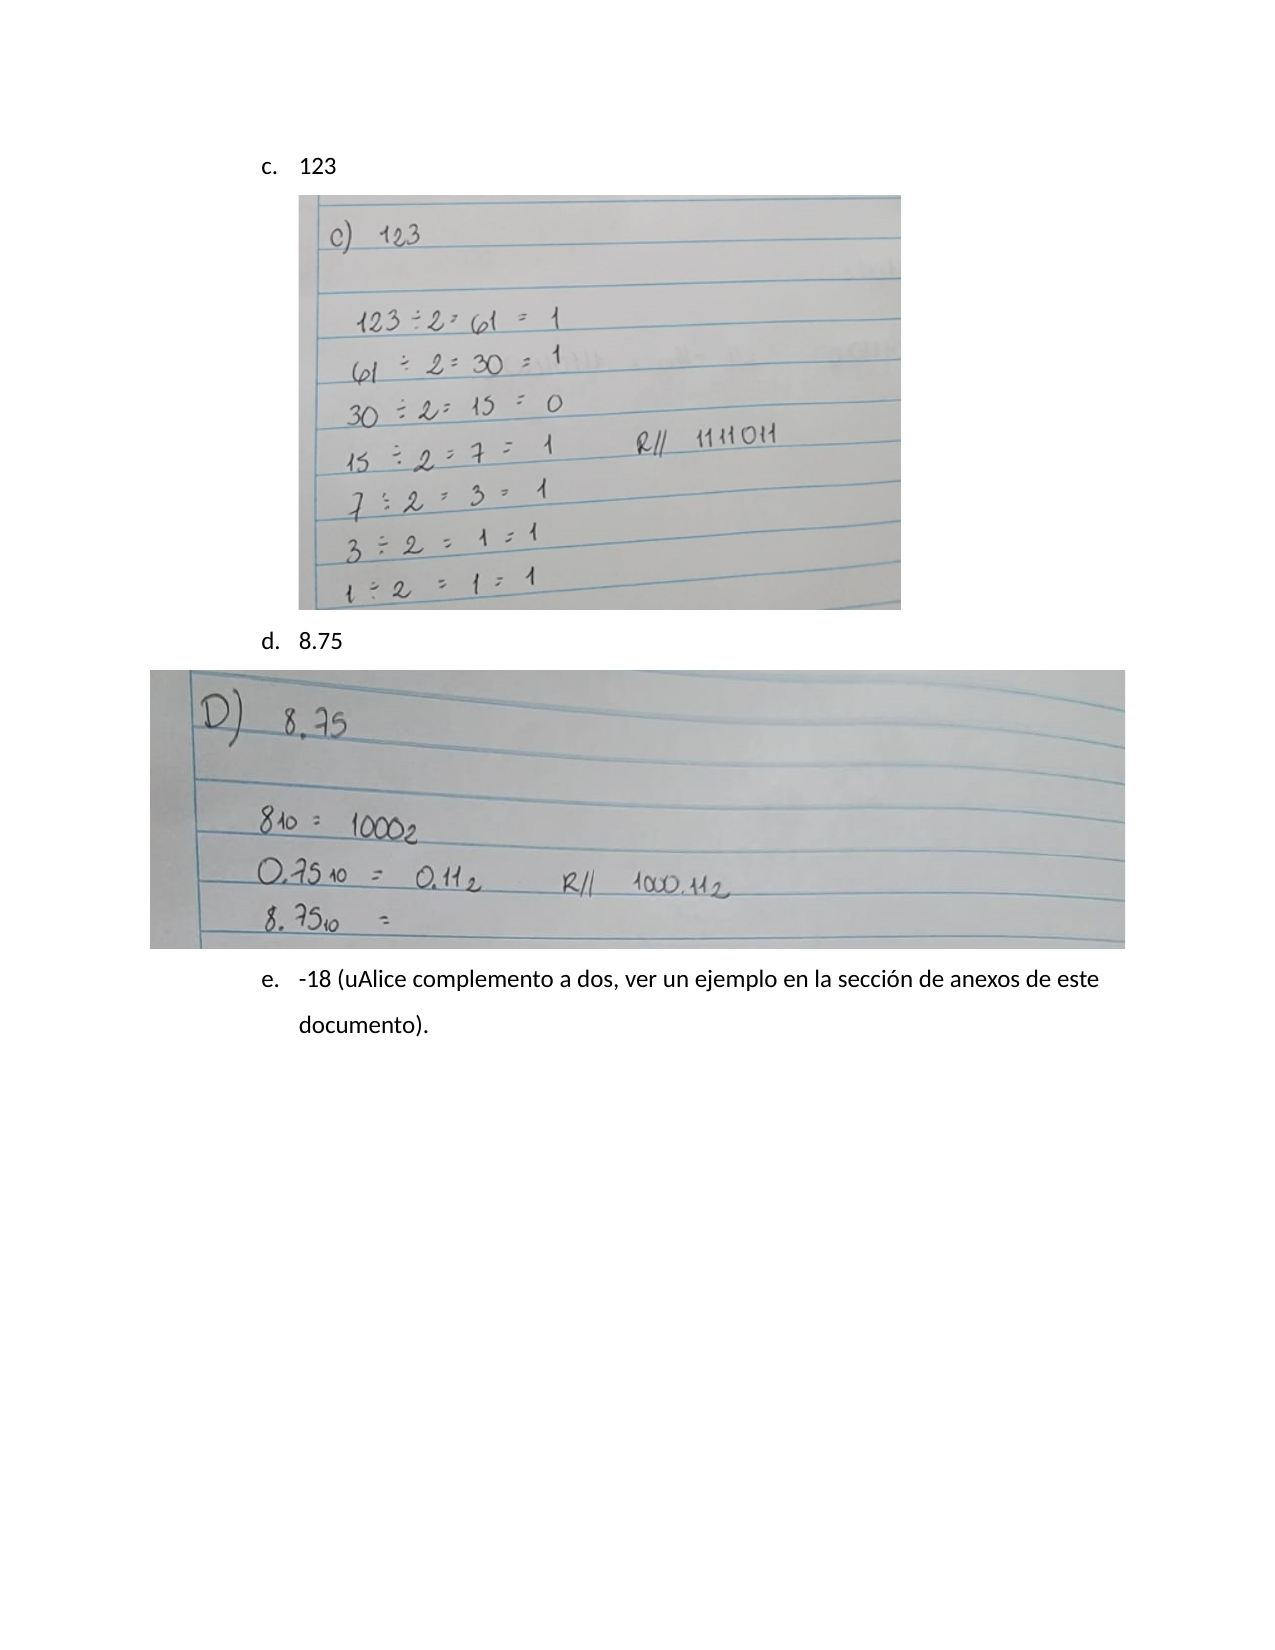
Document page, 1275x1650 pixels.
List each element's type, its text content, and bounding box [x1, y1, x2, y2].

list -18 (uAlice complemento a dos, ver un ejemplo en la sección de anexos de este documento). [261, 964, 1125, 1040]
picture [150, 670, 1125, 949]
list 8.75 [261, 625, 1125, 656]
picture [298, 195, 901, 610]
list 123 [261, 150, 1125, 180]
